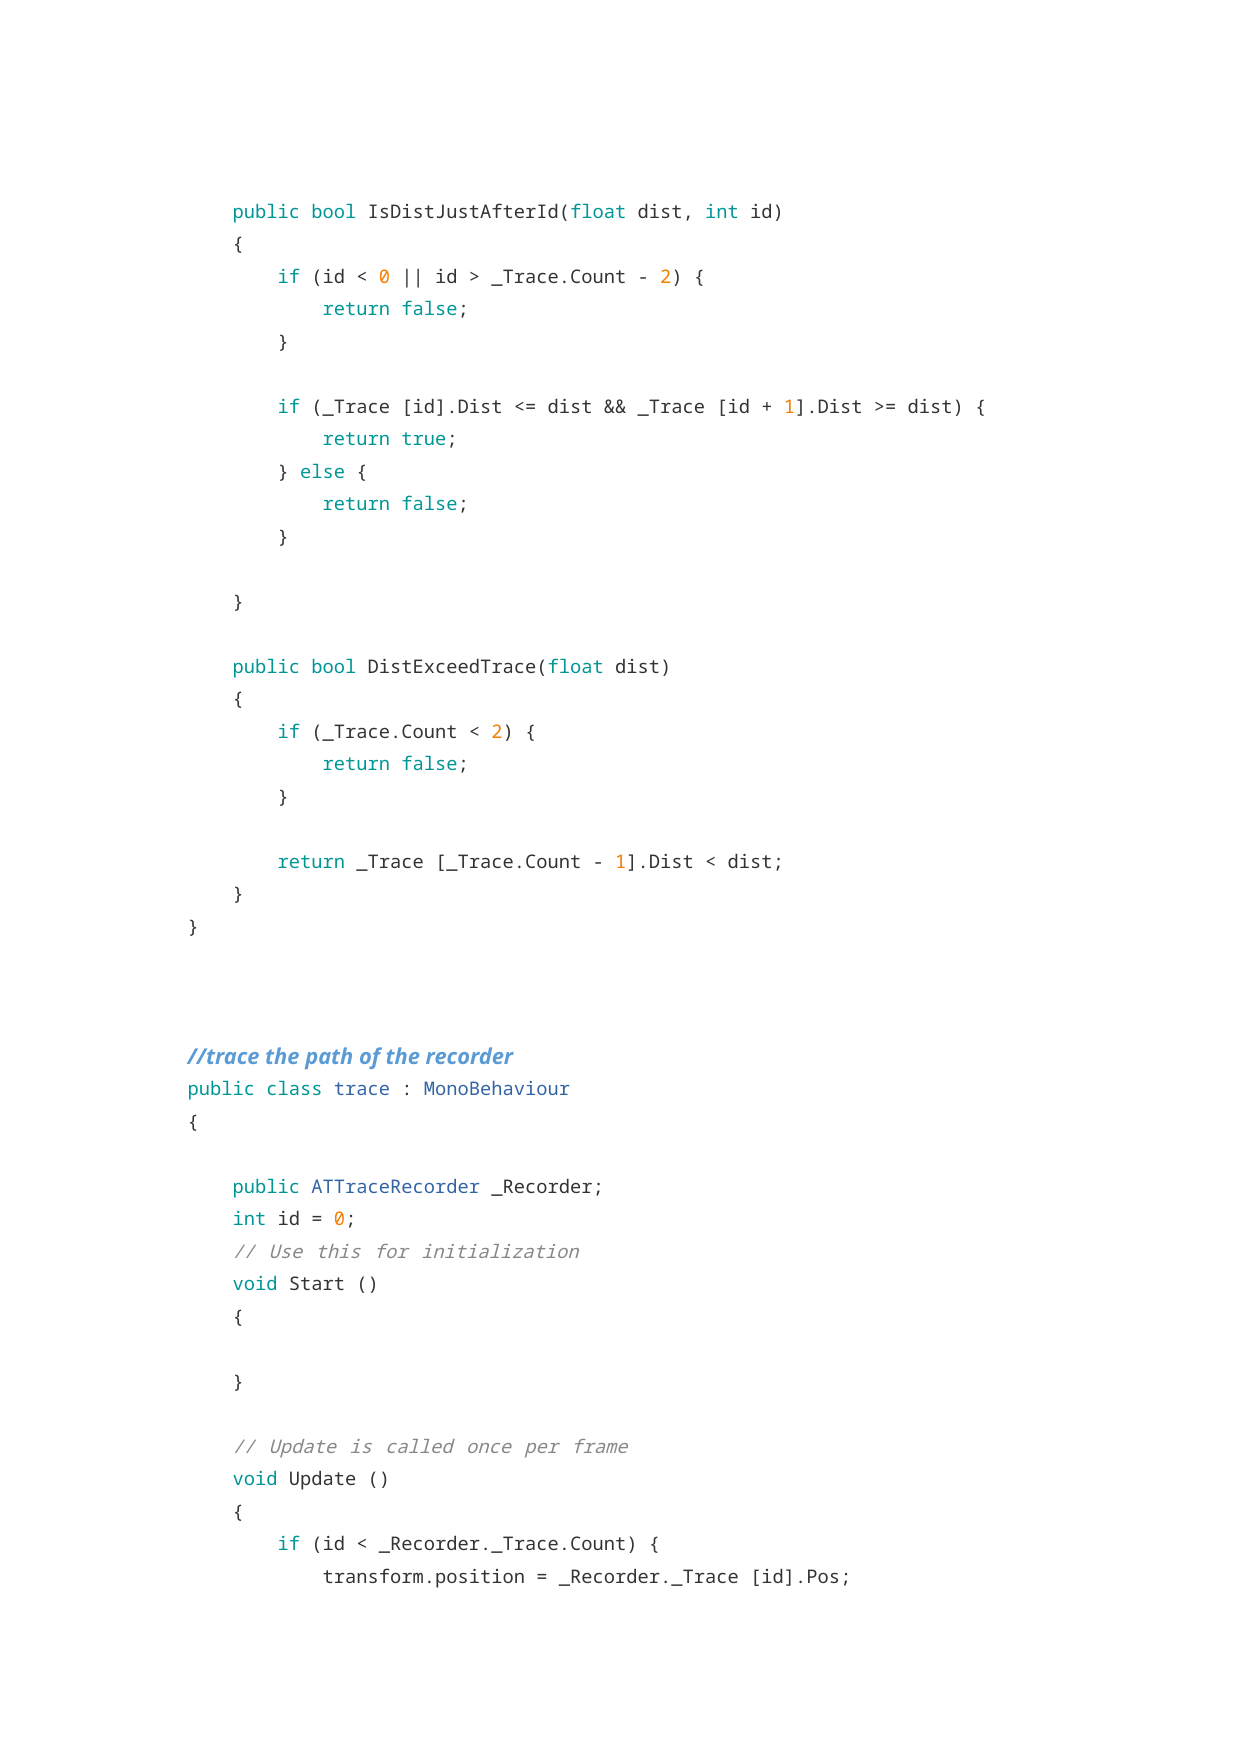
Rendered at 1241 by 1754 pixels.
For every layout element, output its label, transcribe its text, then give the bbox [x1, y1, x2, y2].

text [187, 162, 1053, 942]
text //trace the path of the recorder [187, 1039, 1053, 1072]
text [187, 1072, 1053, 1592]
